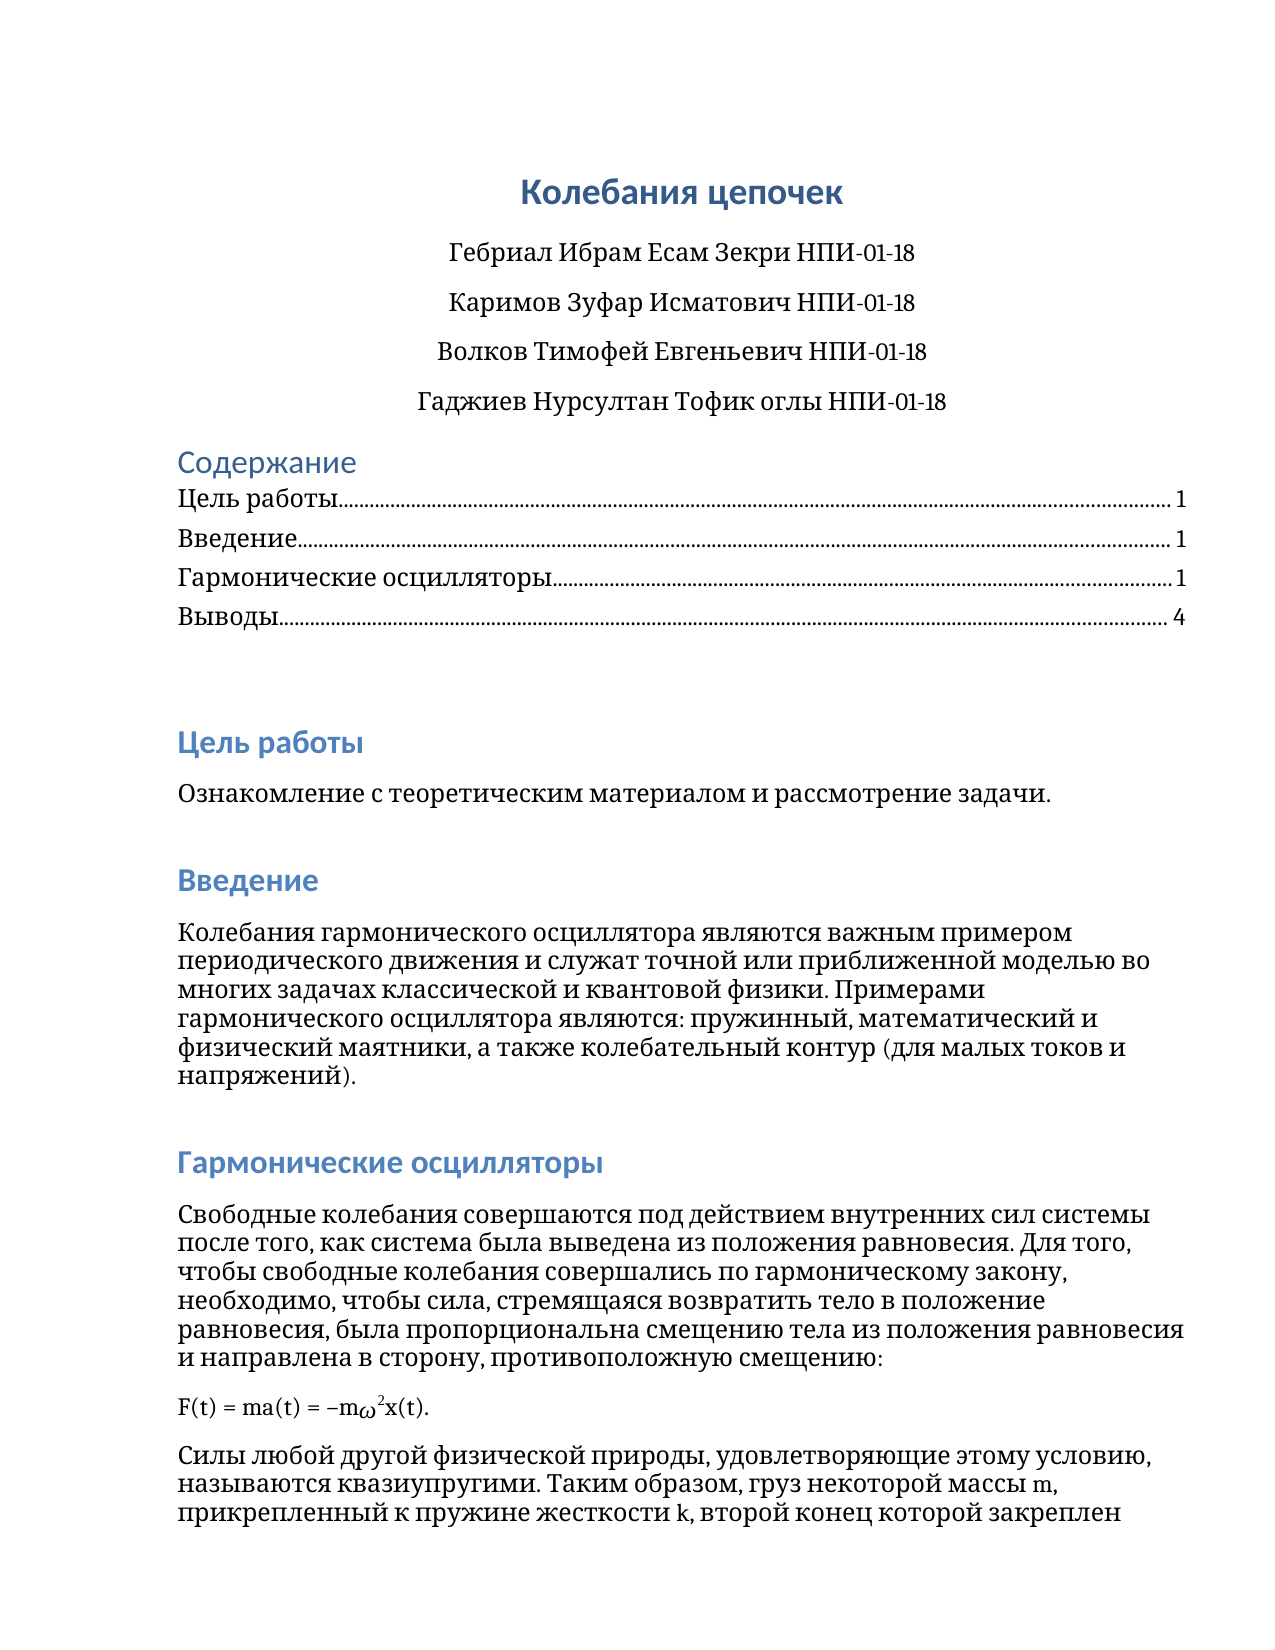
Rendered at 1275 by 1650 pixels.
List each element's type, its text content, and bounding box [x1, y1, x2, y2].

title Колебания цепочек [177, 168, 1186, 214]
subtitle Гармонические осцилляторы [177, 1141, 1186, 1182]
text Волков Тимофей Евгеньевич НПИ-01-18 [177, 338, 1186, 367]
subtitle Введение [177, 859, 1186, 900]
text Каримов Зуфар Исматович НПИ-01-18 [177, 288, 1186, 317]
text Ознакомление с теоретическим материалом и рассмотрение задачи. [177, 780, 1186, 809]
text Гаджиев Нурсултан Тофик оглы НПИ-01-18 [177, 388, 1186, 416]
text F(t) = ma(t) = –mx(t). [177, 1392, 1186, 1423]
text Колебания гармонического осциллятора являются важным примером периодического движения и служат точной или приближенной моделью во многих задачах классической и квантовой физики. Примерами гармонического осциллятора являются: пружинный, математический и физический маятники, а также колебательный контур (для малых токов и напряжений). [177, 918, 1186, 1091]
text Свободные колебания совершаются под действием внутренних сил системы после того, как система была выведена из положения равновесия. Для того, чтобы свободные колебания совершались по гармоническому закону, необходимо, чтобы сила, стремящаяся возвратить тело в положение равновесия, была пропорциональна смещению тела из положения равновесия и направлена в сторону, противоположную смещению: [177, 1201, 1186, 1373]
subtitle Цель работы [177, 721, 1186, 762]
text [177, 1442, 1186, 1528]
text Гебриал Ибрам Есам Зекри НПИ-01-18 [177, 239, 1186, 268]
